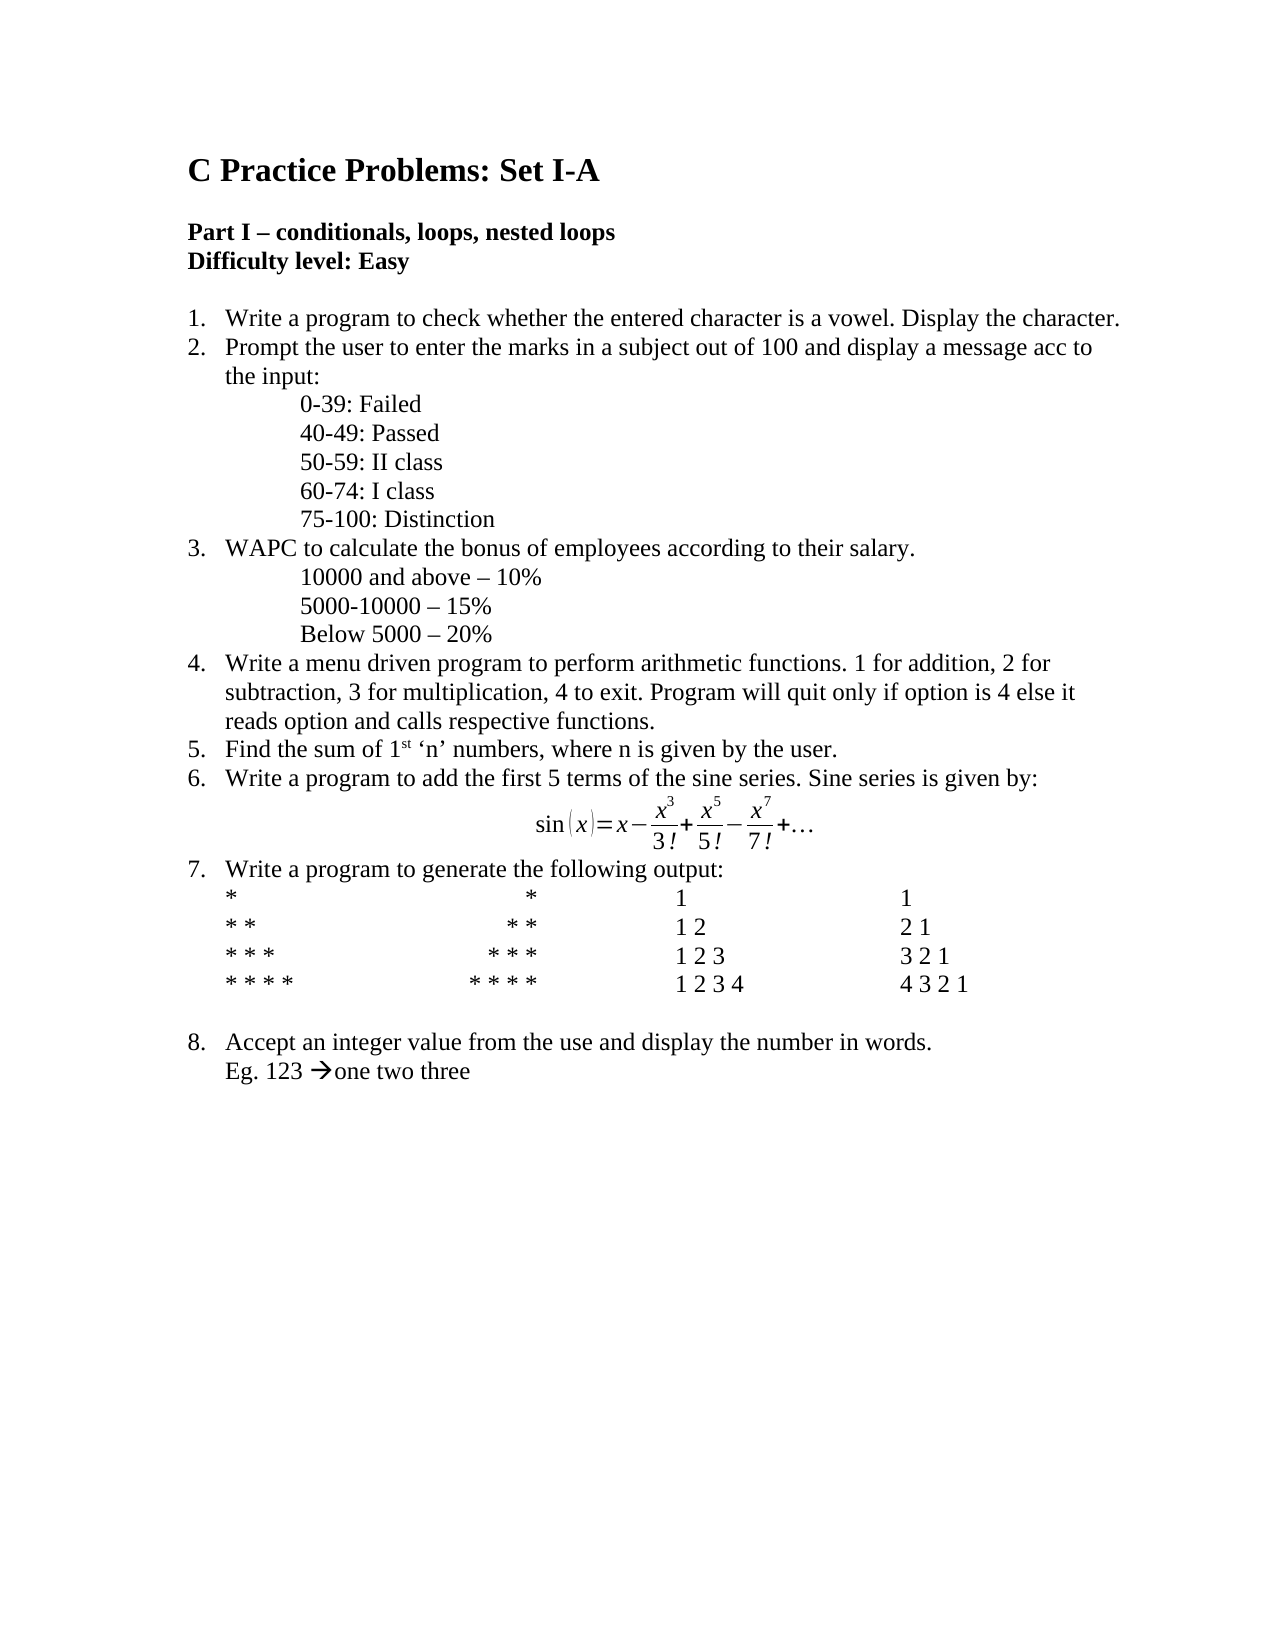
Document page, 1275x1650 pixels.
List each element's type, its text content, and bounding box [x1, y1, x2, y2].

list * * * * 1 2 2 1 [225, 912, 1125, 941]
text Part I – conditionals, loops, nested loops [187, 217, 1125, 246]
list Write a program to check whether the entered character is a vowel. Display the character. [187, 303, 1125, 332]
list * * * * * * * * 1 2 3 4 4 3 2 1 [225, 969, 1125, 998]
list Write a menu driven program to perform arithmetic functions. 1 for addition, 2 for subtraction, 3 for multiplication, 4 to exit. Program will quit only if option is 4 else it reads option and calls respective functions. [187, 648, 1125, 734]
list 75-100: Distinction [225, 504, 1125, 533]
list Eg. 123 one two three [225, 1056, 1125, 1084]
list Accept an integer value from the use and display the number in words. [187, 1027, 1125, 1056]
list 5000-10000 – 15% [225, 591, 1125, 619]
list * * * * * * 1 2 3 3 2 1 [225, 941, 1125, 969]
list Below 5000 – 20% [225, 619, 1125, 648]
list Write a program to add the first 5 terms of the sine series. Sine series is given by: [187, 763, 1125, 792]
list Find the sum of 1st ‘n’ numbers, where n is given by the user. [187, 734, 1125, 763]
list 0-39: Failed [225, 389, 1125, 418]
list 40-49: Passed [225, 418, 1125, 447]
list WAPC to calculate the bonus of employees according to their salary. [187, 533, 1125, 562]
list 60-74: I class [225, 476, 1125, 504]
list Write a program to generate the following output: [187, 854, 1125, 883]
text Difficulty level: Easy [187, 246, 1125, 274]
text C Practice Problems: Set I-A [187, 150, 1125, 188]
list Prompt the user to enter the marks in a subject out of 100 and display a message acc to the input: [187, 332, 1125, 389]
list 10000 and above – 10% [225, 562, 1125, 591]
list * * 1 1 [225, 883, 1125, 912]
list 50-59: II class [225, 447, 1125, 476]
